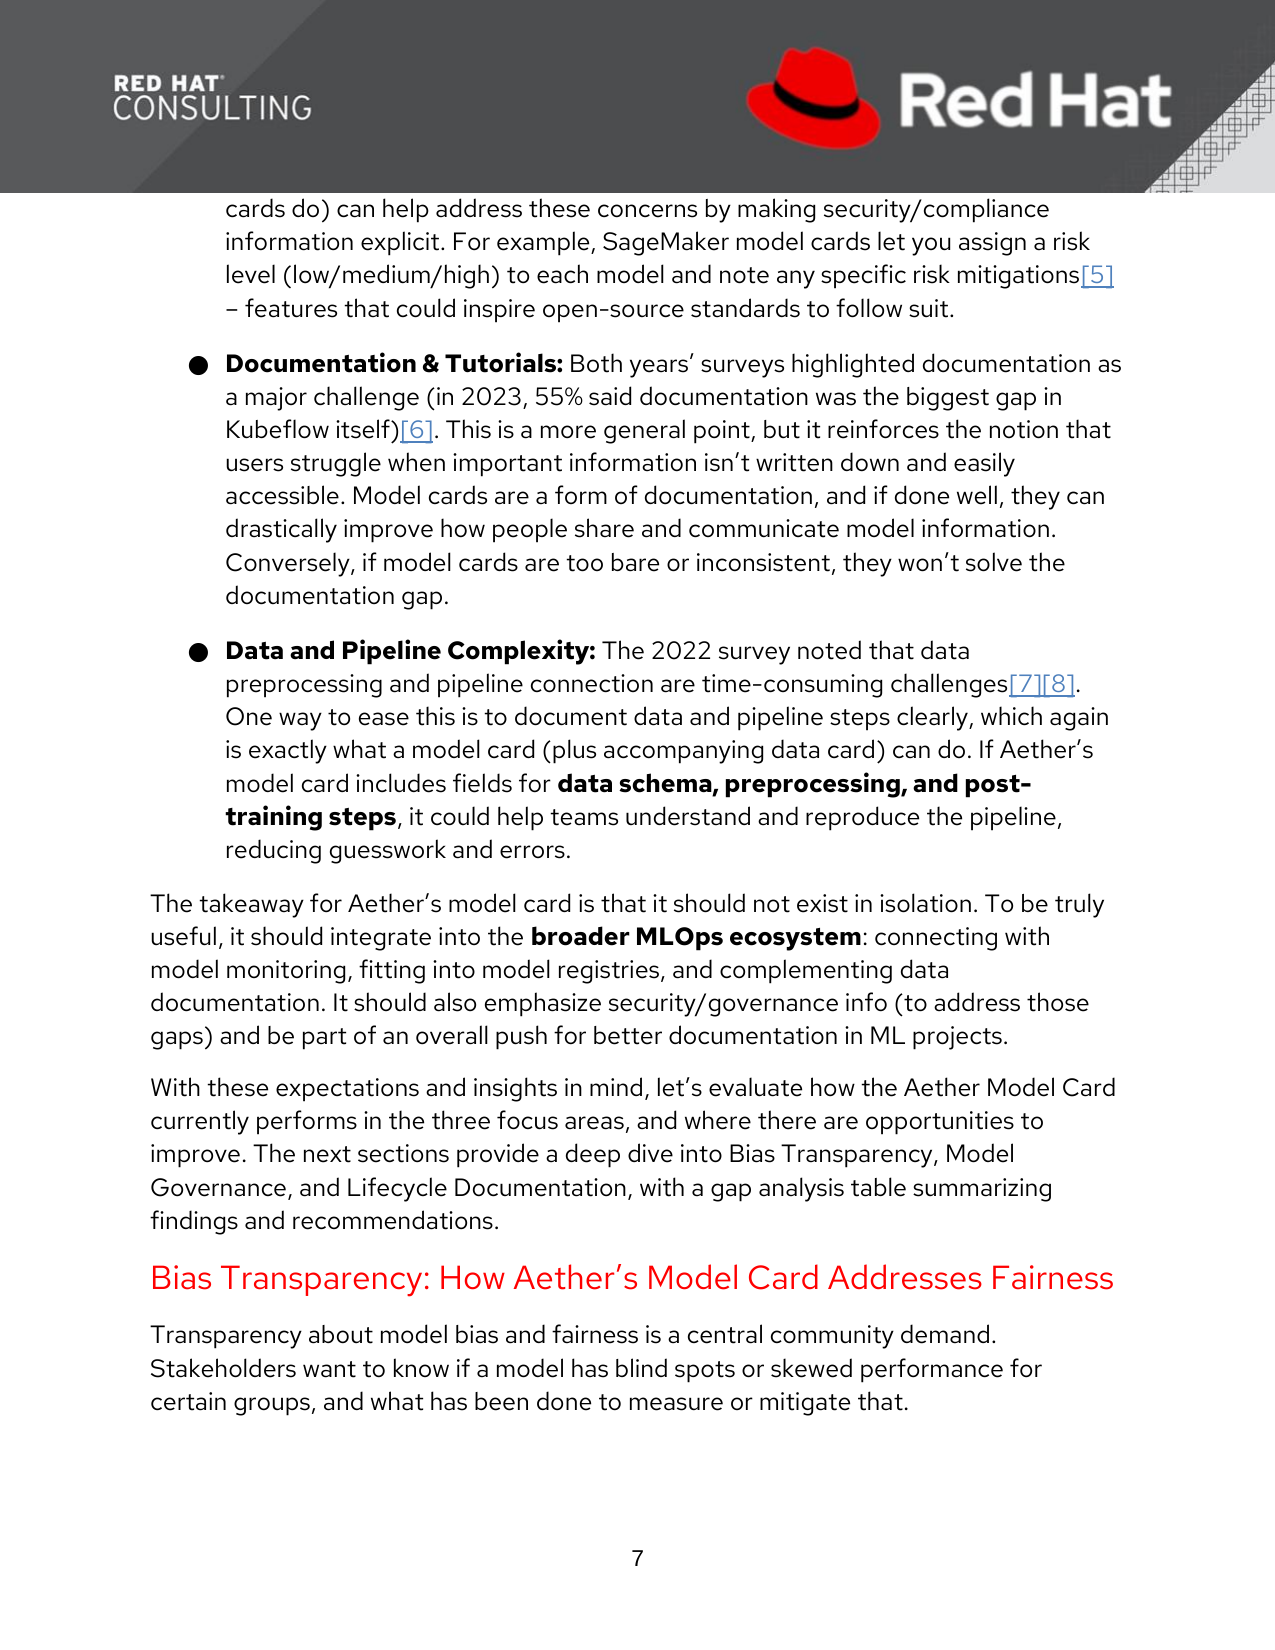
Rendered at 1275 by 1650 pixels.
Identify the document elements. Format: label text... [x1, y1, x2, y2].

list Documentation & Tutorials: Both years’ surveys highlighted documentation as a major challenge (in 2023, 55% said documentation was the biggest gap in Kubeflow itself)[6]. This is a more general point, but it reinforces the notion that users struggle when important information isn’t written down and easily accessible. Model cards are a form of documentation, and if done well, they can drastically improve how people share and communicate model information. Conversely, if model cards are too bare or inconsistent, they won’t solve the documentation gap. [187, 346, 1125, 612]
text Transparency about model bias and fairness is a central community demand. Stakeholders want to know if a model has blind spots or skewed performance for certain groups, and what has been done to measure or mitigate that. [150, 1318, 1125, 1418]
subtitle Bias Transparency: How Aether’s Model Card Addresses Fairness [150, 1256, 1125, 1300]
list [187, 150, 1125, 325]
list Data and Pipeline Complexity: The 2022 survey noted that data preprocessing and pipeline connection are time-consuming challenges[7][8]. One way to ease this is to document data and pipeline steps clearly, which again is exactly what a model card (plus accompanying data card) can do. If Aether’s model card includes fields for data schema, preprocessing, and post-training steps, it could help teams understand and reproduce the pipeline, reducing guesswork and errors. [187, 633, 1125, 866]
text With these expectations and insights in mind, let’s evaluate how the Aether Model Card currently performs in the three focus areas, and where there are opportunities to improve. The next sections provide a deep dive into Bias Transparency, Model Governance, and Lifecycle Documentation, with a gap analysis table summarizing findings and recommendations. [150, 1071, 1125, 1237]
text The takeaway for Aether’s model card is that it should not exist in isolation. To be truly useful, it should integrate into the broader MLOps ecosystem: connecting with model monitoring, fitting into model registries, and complementing data documentation. It should also emphasize security/governance info (to address those gaps) and be part of an overall push for better documentation in ML projects. [150, 887, 1125, 1052]
picture [0, 0, 1275, 193]
